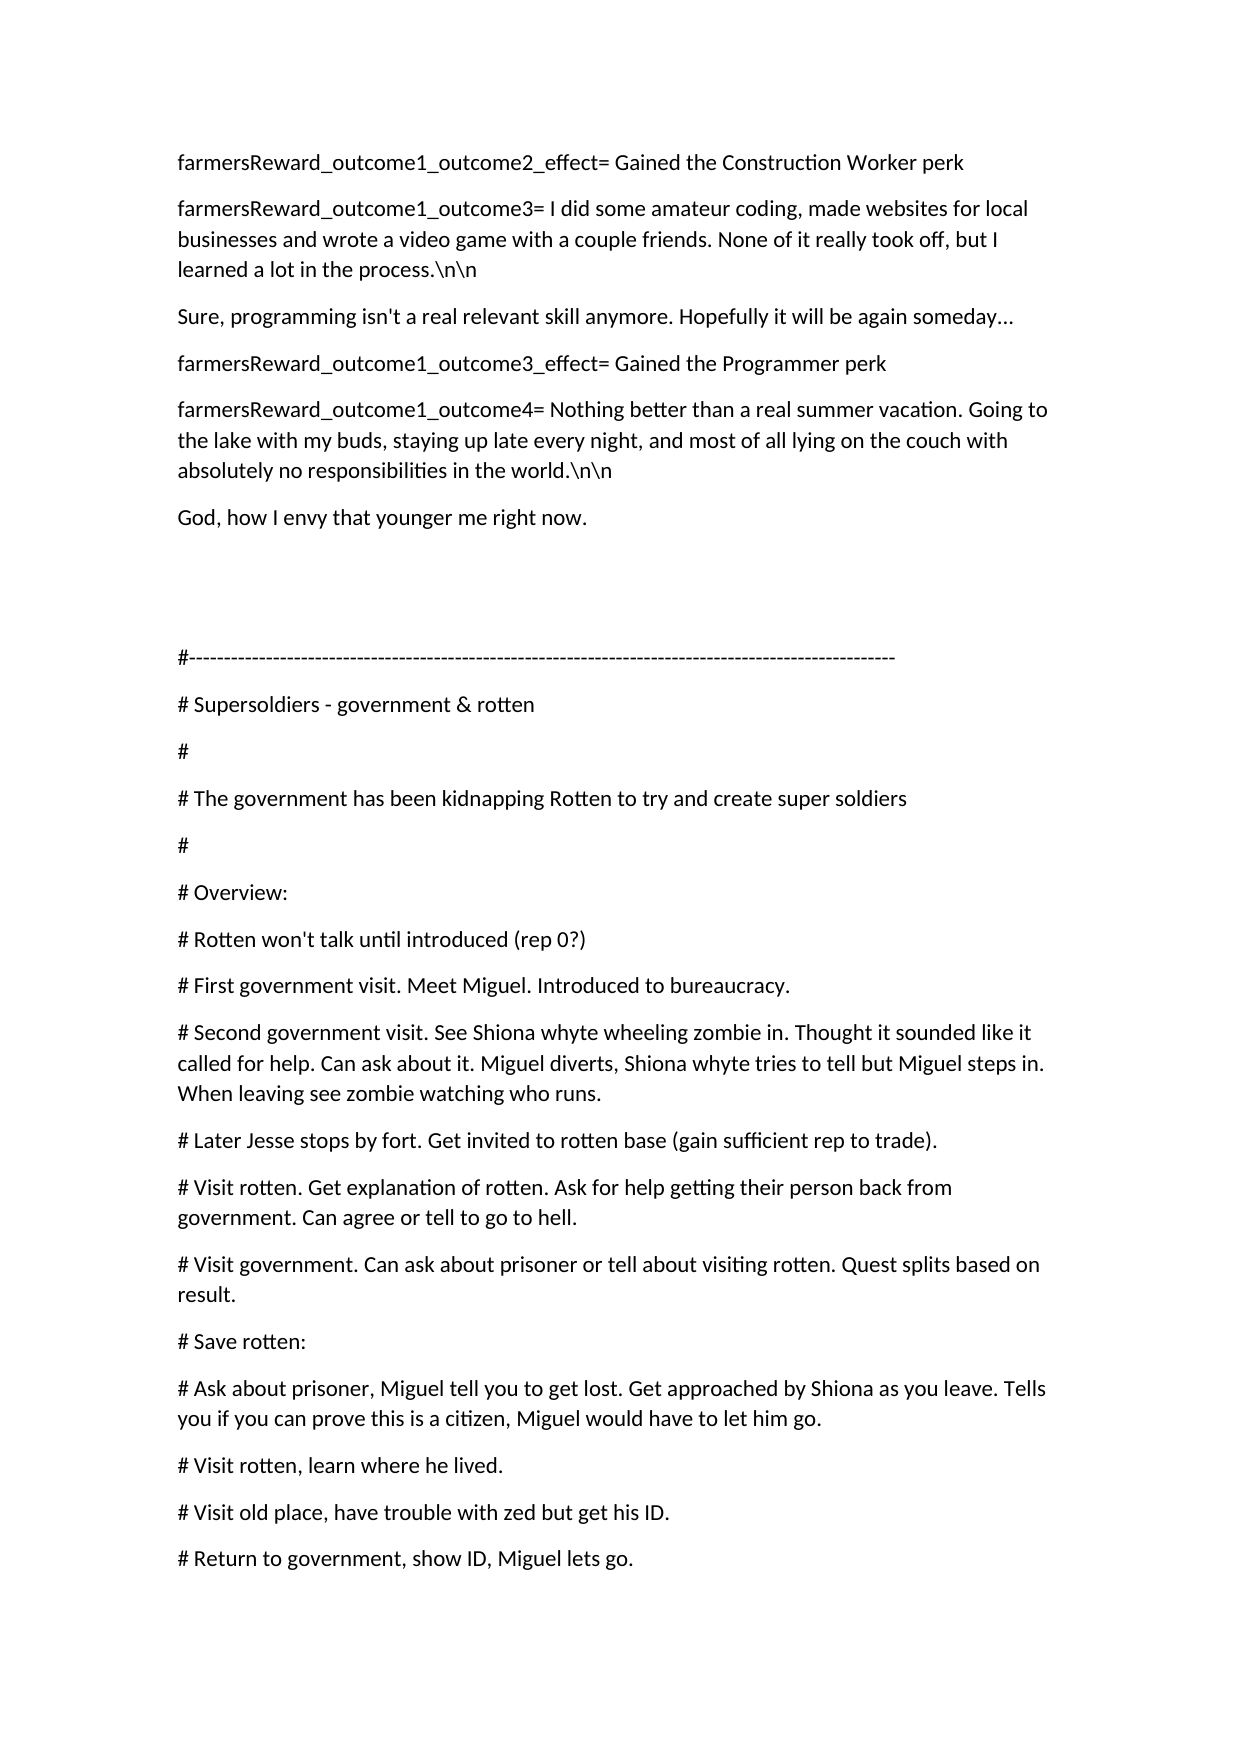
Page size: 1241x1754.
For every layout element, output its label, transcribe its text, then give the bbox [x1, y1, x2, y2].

text # Return to government, show ID, Miguel lets go. [177, 1544, 1063, 1572]
text # Rotten won't talk until introduced (rep 0?) [177, 925, 1063, 953]
text farmersReward_outcome1_outcome4= Nothing better than a real summer vacation. Going to the lake with my buds, staying up late every night, and most of all lying on the couch with absolutely no responsibilities in the world.\n\n [177, 396, 1063, 484]
text Sure, programming isn't a real relevant skill anymore. Hopefully it will be again someday... [177, 302, 1063, 330]
text # Save rotten: [177, 1327, 1063, 1355]
text # Visit rotten. Get explanation of rotten. Ask for help getting their person back from government. Can agree or tell to go to hell. [177, 1173, 1063, 1231]
text # Second government visit. See Shiona whyte wheeling zombie in. Thought it sounded like it called for help. Can ask about it. Miguel diverts, Shiona whyte tries to tell but Miguel steps in. When leaving see zombie watching who runs. [177, 1018, 1063, 1107]
text farmersReward_outcome1_outcome2_effect= Gained the Construction Worker perk [177, 148, 1063, 176]
text God, how I envy that younger me right now. [177, 503, 1063, 531]
text # Visit old place, have trouble with zed but get his ID. [177, 1498, 1063, 1526]
text # Later Jesse stops by fort. Get invited to rotten base (gain sufficient rep to trade). [177, 1126, 1063, 1154]
text # Supersoldiers - government & rotten [177, 690, 1063, 718]
text # First government visit. Meet Miguel. Introduced to bureaucracy. [177, 972, 1063, 999]
text # Overview: [177, 878, 1063, 906]
text # [177, 737, 1063, 765]
text # [177, 831, 1063, 859]
text # Visit government. Can ask about prisoner or tell about visiting rotten. Quest splits based on result. [177, 1250, 1063, 1308]
text # The government has been kidnapping Rotten to try and create super soldiers [177, 784, 1063, 812]
text # Ask about prisoner, Miguel tell you to get lost. Get approached by Shiona as you leave. Tells you if you can prove this is a citizen, Miguel would have to let him go. [177, 1374, 1063, 1432]
text #----------------------------------------------------------------------------------------------------- [177, 643, 1063, 671]
text # Visit rotten, learn where he lived. [177, 1451, 1063, 1479]
text farmersReward_outcome1_outcome3_effect= Gained the Programmer perk [177, 349, 1063, 377]
text farmersReward_outcome1_outcome3= I did some amateur coding, made websites for local businesses and wrote a video game with a couple friends. None of it really took off, but I learned a lot in the process.\n\n [177, 194, 1063, 283]
